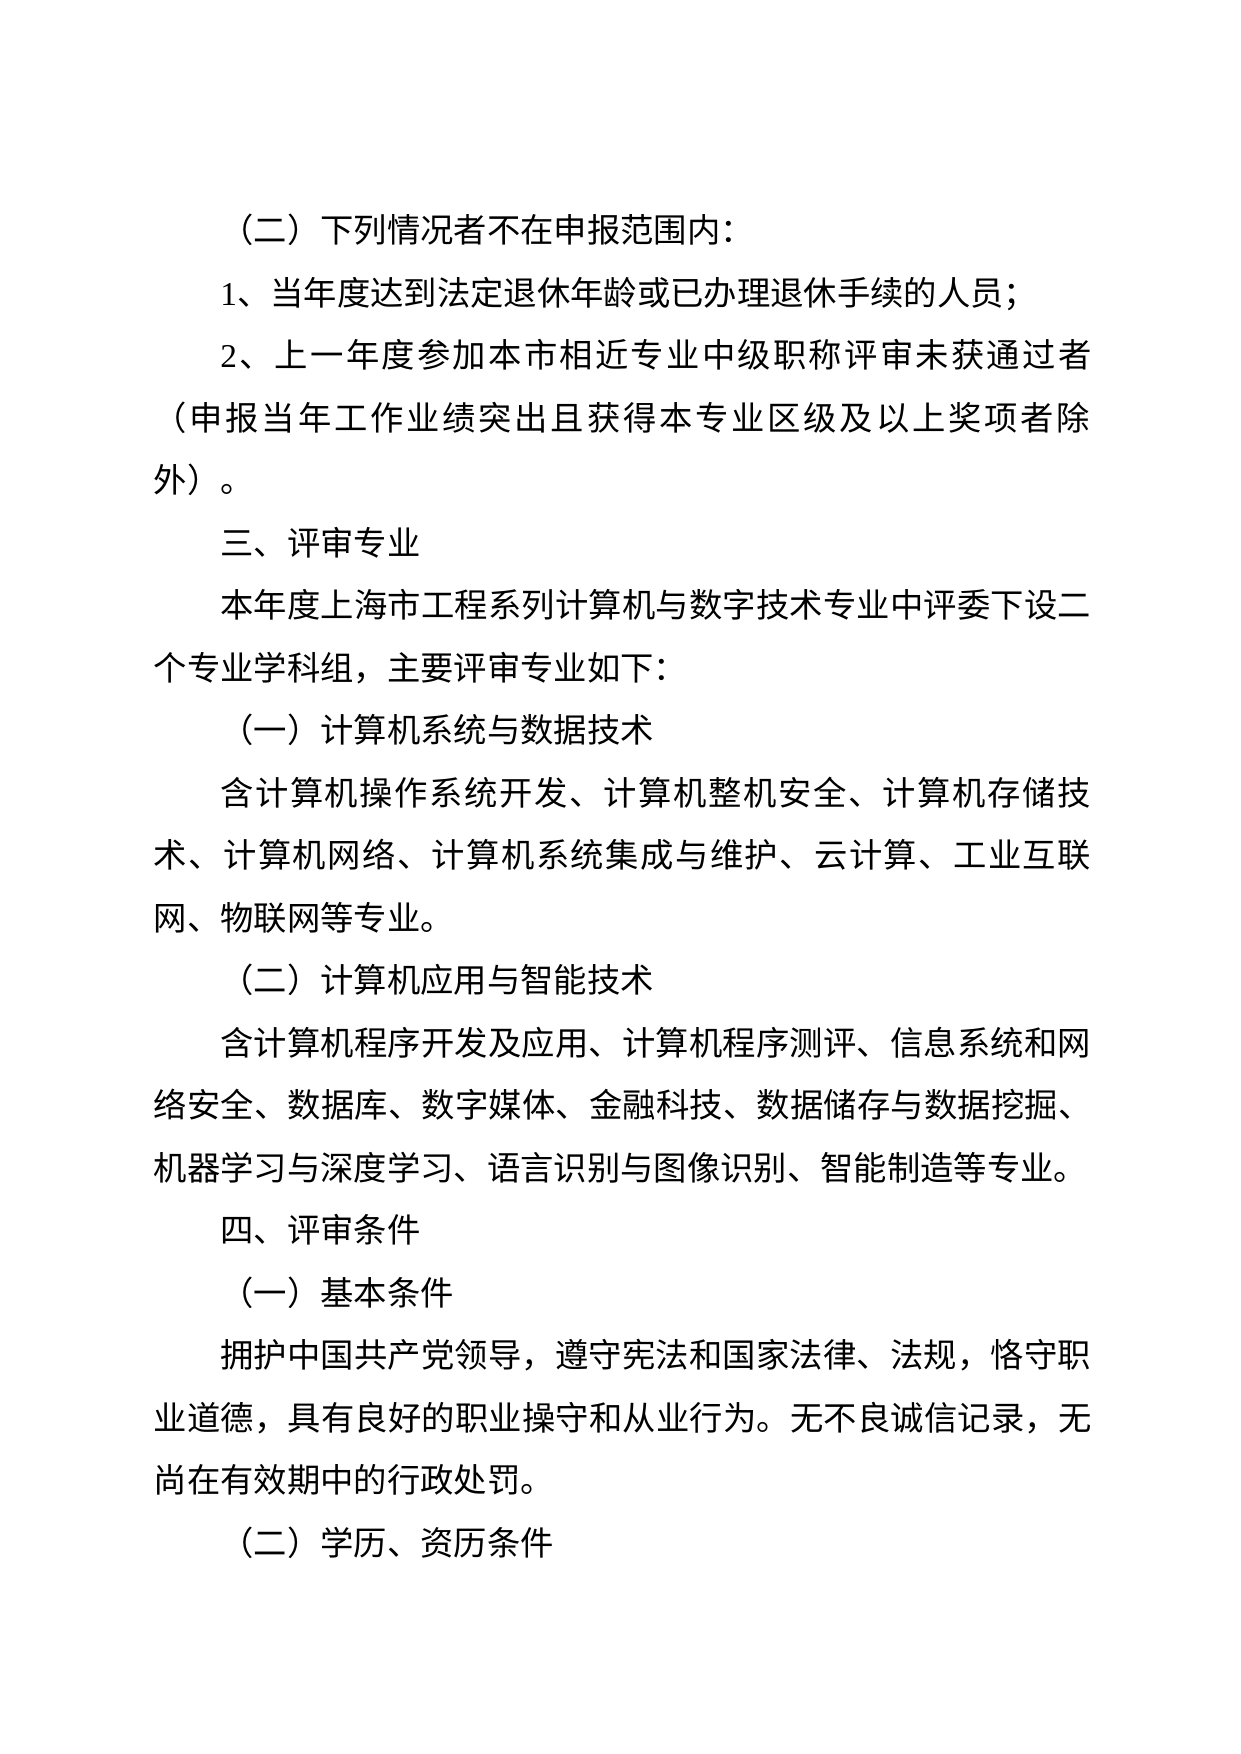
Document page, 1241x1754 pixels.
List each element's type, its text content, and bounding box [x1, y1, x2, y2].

text 含计算机操作系统开发、计算机整机安全、计算机存储技术、计算机网络、计算机系统集成与维护、云计算、工业互联网、物联网等专业。 [153, 755, 1092, 943]
text 1、当年度达到法定退休年龄或已办理退休手续的人员； [153, 255, 1092, 318]
text 含计算机程序开发及应用、计算机程序测评、信息系统和网络安全、数据库、数字媒体、金融科技、数据储存与数据挖掘、机器学习与深度学习、语言识别与图像识别、智能制造等专业。 [153, 1005, 1092, 1193]
text （一）计算机系统与数据技术 [153, 693, 1092, 755]
text 本年度上海市工程系列计算机与数字技术专业中评委下设二个专业学科组，主要评审专业如下： [153, 568, 1092, 693]
text 2、上一年度参加本市相近专业中级职称评审未获通过者（申报当年工作业绩突出且获得本专业区级及以上奖项者除外）。 [153, 318, 1092, 505]
text 四、评审条件 [153, 1193, 1092, 1255]
text （二）下列情况者不在申报范围内： [153, 193, 1092, 255]
text 三、评审专业 [153, 505, 1092, 568]
text 拥护中国共产党领导，遵守宪法和国家法律、法规，恪守职业道德，具有良好的职业操守和从业行为。无不良诚信记录，无尚在有效期中的行政处罚。 [153, 1318, 1092, 1505]
text （二）计算机应用与智能技术 [153, 943, 1092, 1005]
text （一）基本条件 [153, 1255, 1092, 1318]
text （二）学历、资历条件 [153, 1505, 1092, 1568]
